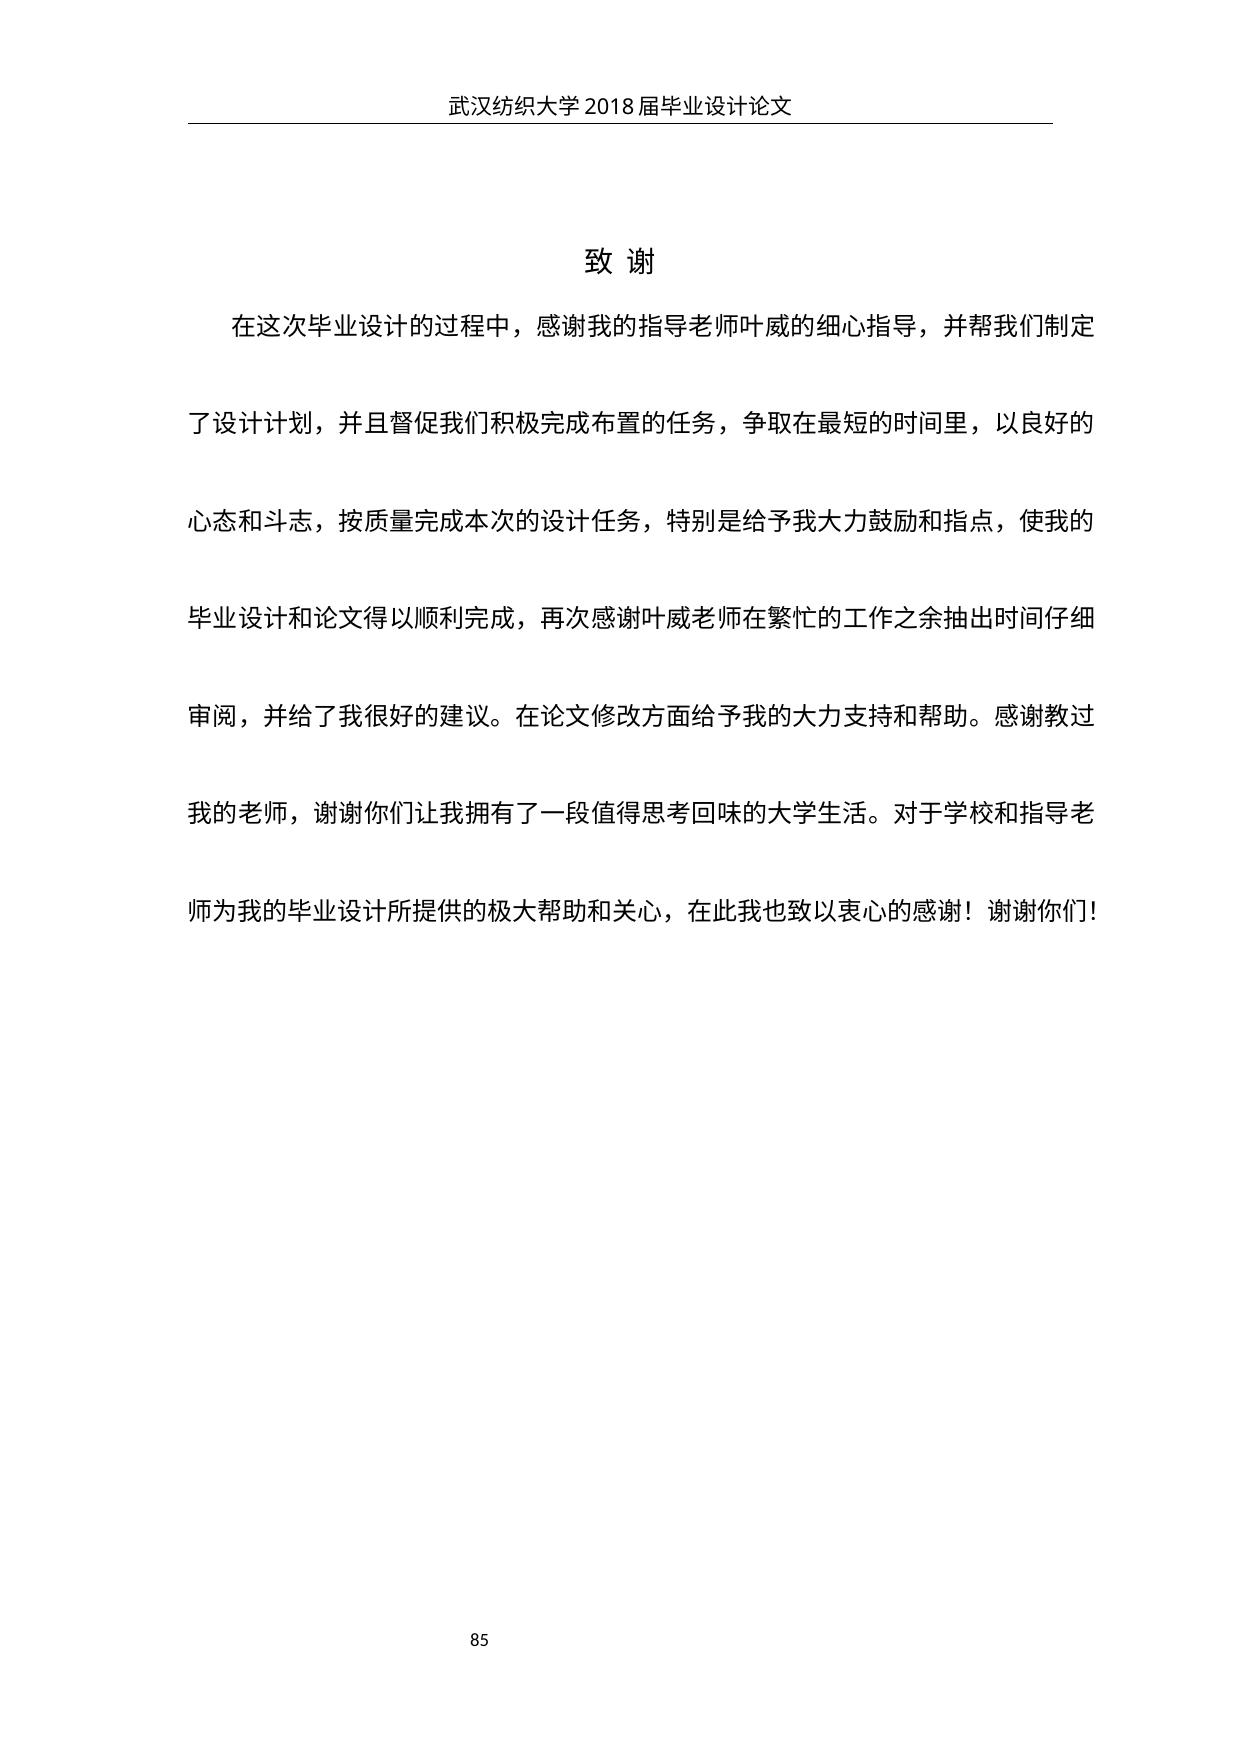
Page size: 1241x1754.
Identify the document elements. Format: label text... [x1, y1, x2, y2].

text 在这次毕业设计的过程中，感谢我的指导老师叶威的细心指导，并帮我们制定了设计计划，并且督促我们积极完成布置的任务，争取在最短的时间里，以良好的心态和斗志，按质量完成本次的设计任务，特别是给予我大力鼓励和指点，使我的毕业设计和论文得以顺利完成，再次感谢叶威老师在繁忙的工作之余抽出时间仔细审阅，并给了我很好的建议。在论文修改方面给予我的大力支持和帮助。感谢教过我的老师，谢谢你们让我拥有了一段值得思考回味的大学生活。对于学校和指导老师为我的毕业设计所提供的极大帮助和关心，在此我也致以衷心的感谢！谢谢你们！ [187, 292, 1098, 942]
text 致 谢 [187, 227, 1053, 292]
